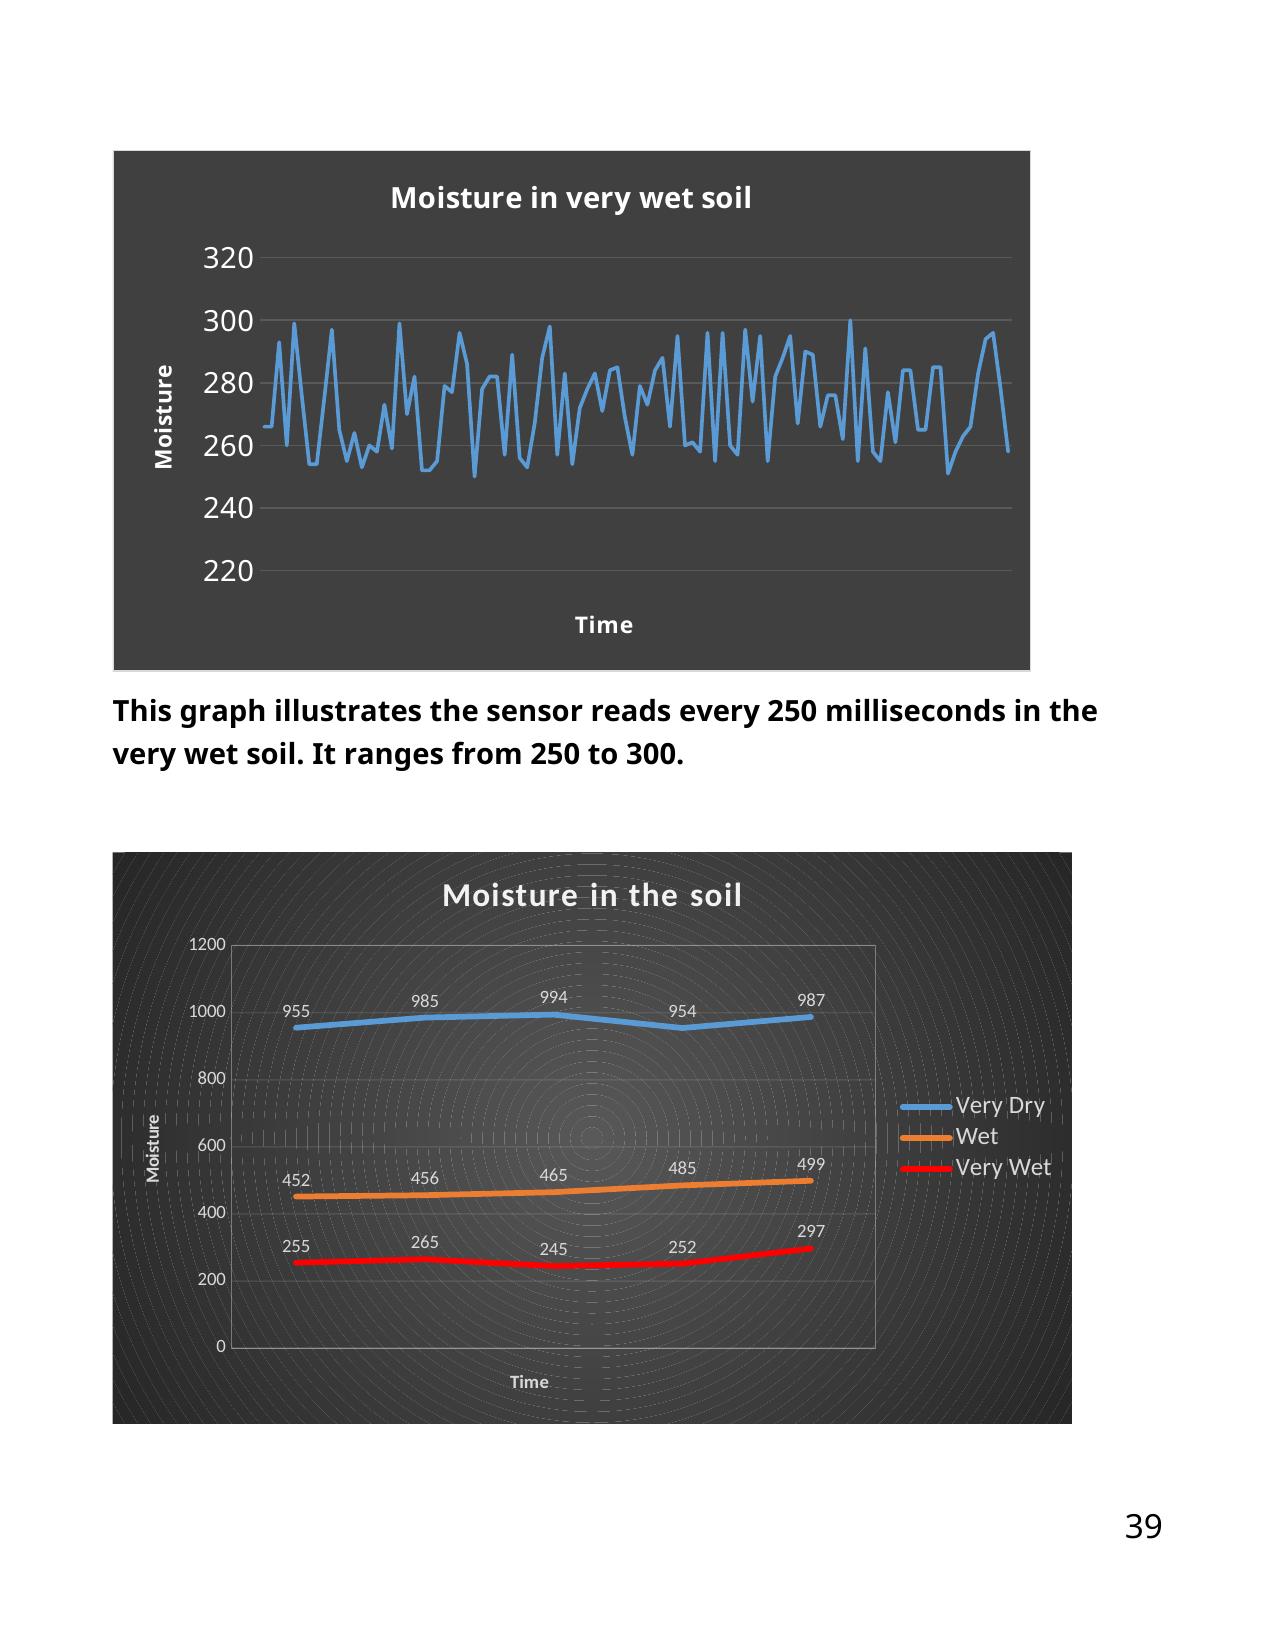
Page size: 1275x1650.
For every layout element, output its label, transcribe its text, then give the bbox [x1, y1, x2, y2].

text This graph illustrates the sensor reads every 250 milliseconds in the very wet soil. It ranges from 250 to 300. [112, 691, 1162, 773]
